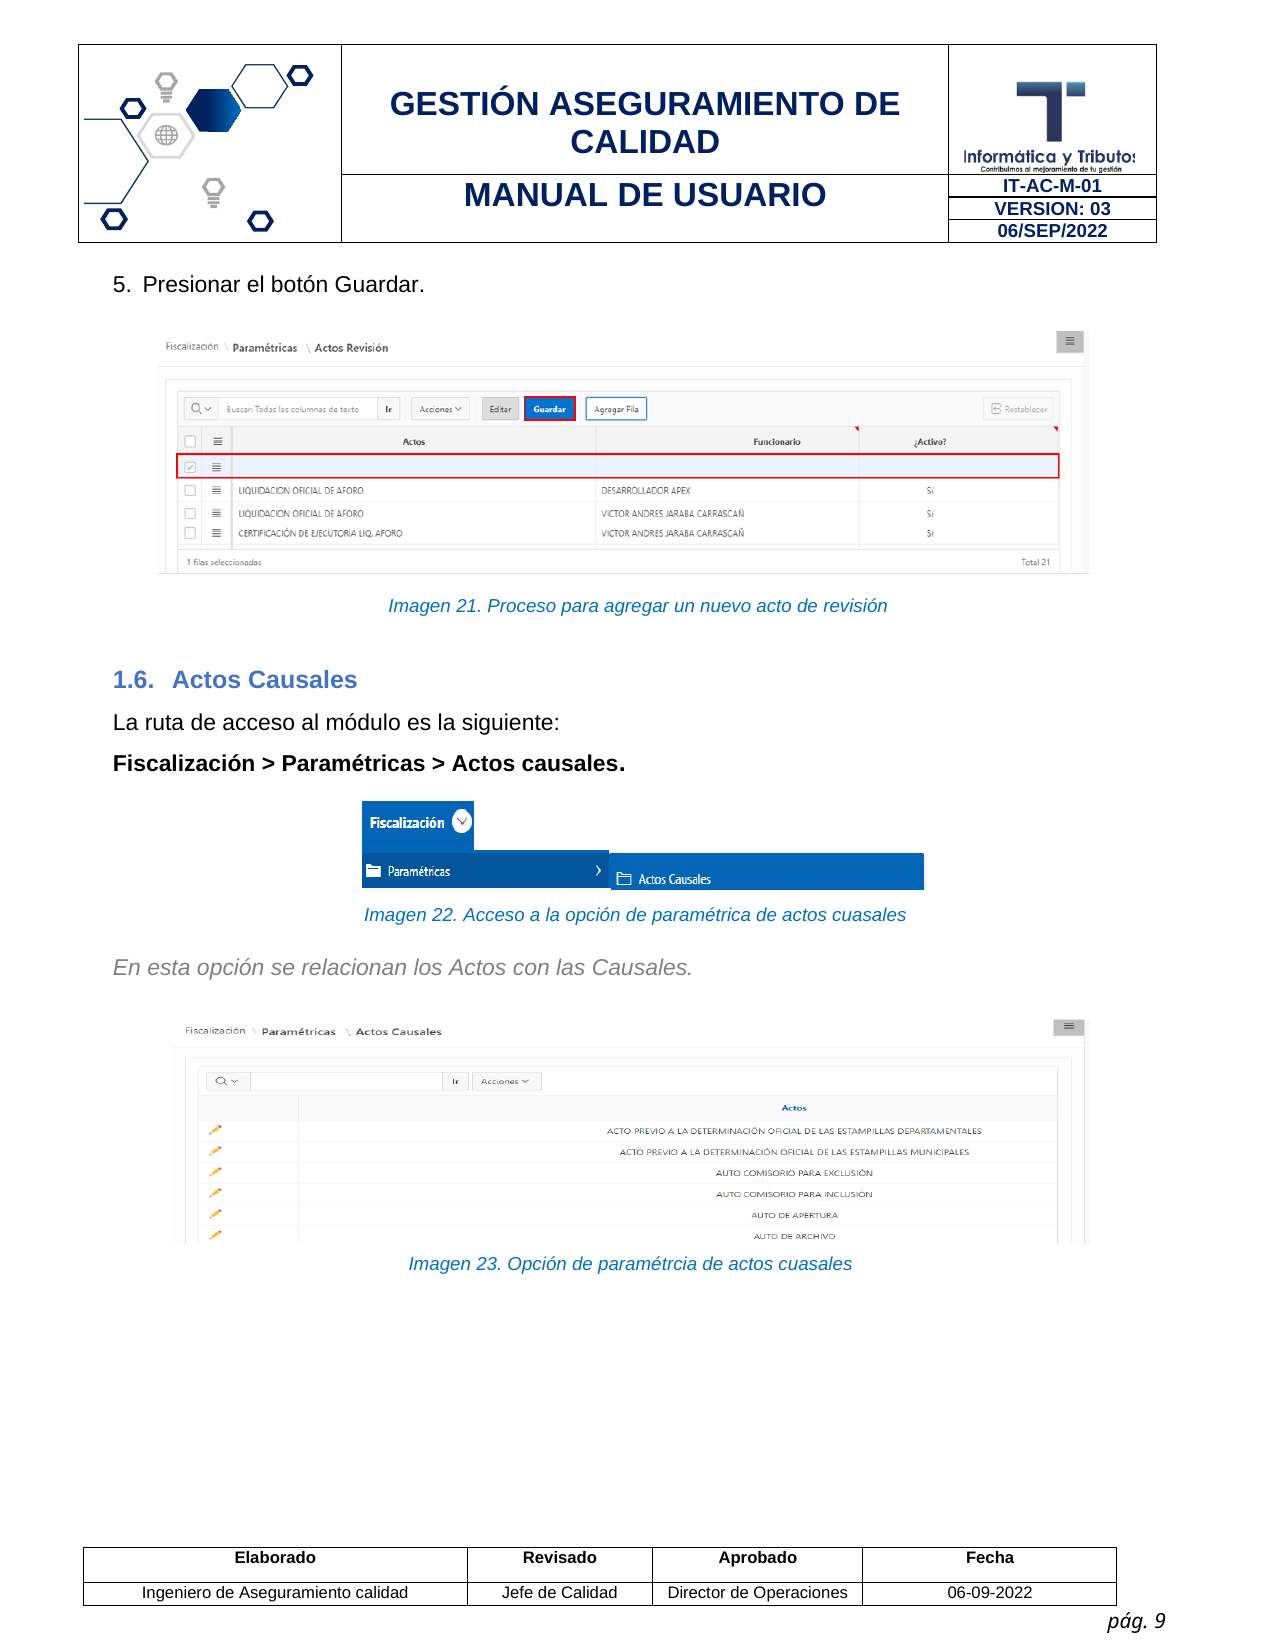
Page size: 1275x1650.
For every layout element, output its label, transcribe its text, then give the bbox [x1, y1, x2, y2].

picture [157, 327, 1096, 585]
picture [154, 1012, 1096, 1244]
list Presionar el botón Guardar. [113, 271, 1137, 297]
picture [962, 81, 1135, 172]
text En esta opción se relacionan los Actos con las Causales. [113, 954, 1137, 981]
text Fiscalización > Paramétricas > Actos causales. [113, 748, 1137, 777]
subtitle Actos Causales [98, 666, 1137, 694]
picture [344, 794, 928, 895]
text La ruta de acceso al módulo es la siguiente: [113, 709, 1137, 735]
